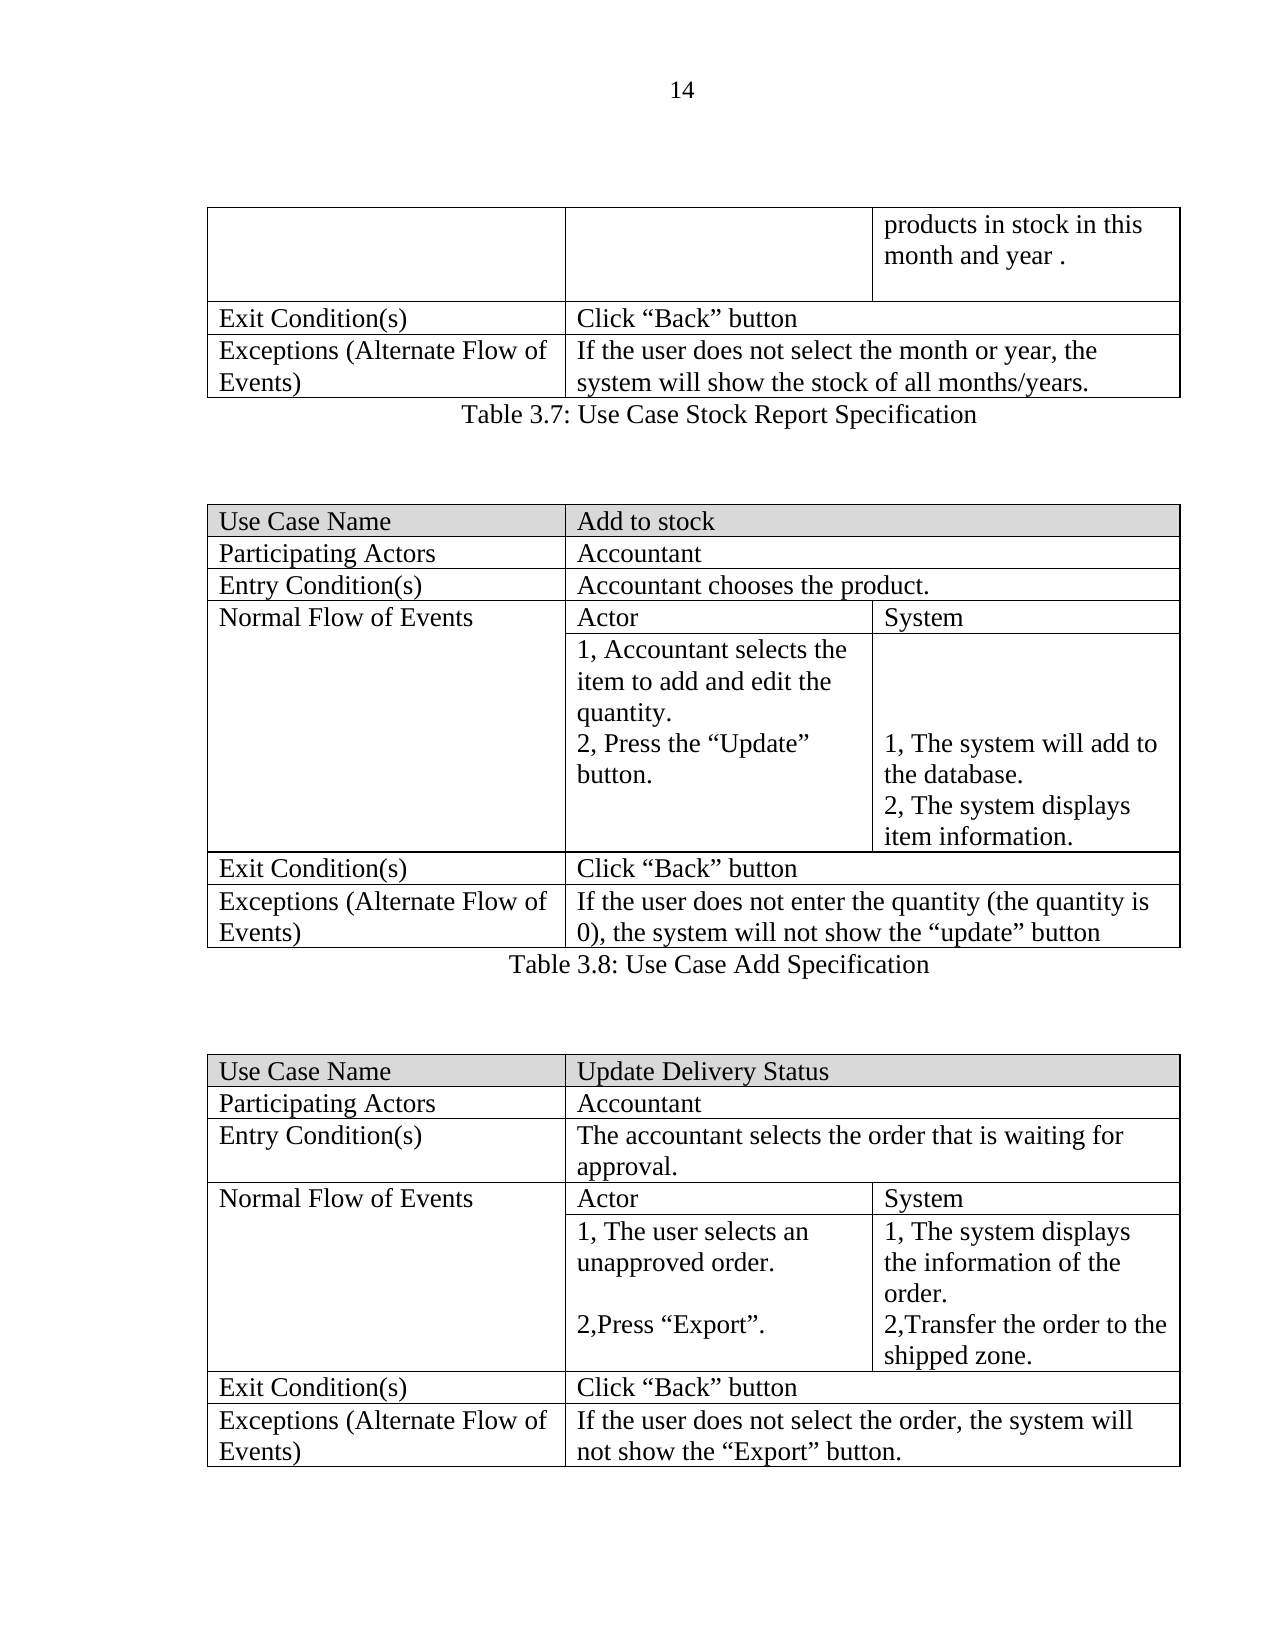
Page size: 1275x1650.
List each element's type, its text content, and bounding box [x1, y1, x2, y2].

table_cell 1, The system displays the information of the order. 2,Transfer the order to the shipped zone. [873, 1215, 1179, 1371]
table_cell Participating Actors [208, 537, 565, 568]
table_cell Exit Condition(s) [208, 1372, 565, 1403]
table_cell Entry Condition(s) [208, 569, 565, 600]
table_header Update Delivery Status [566, 1055, 1179, 1086]
table_cell 1, Accountant selects the item to add and edit the quantity. 2, Press the “Update” button. [566, 634, 872, 851]
table_cell Exit Condition(s) [208, 853, 565, 884]
table_cell Normal Flow of Events [208, 1183, 565, 1371]
table_cell Exceptions (Alternate Flow of Events) [208, 885, 565, 947]
table_cell If the user does not enter the quantity (the quantity is 0), the system will not show the “update” button [566, 885, 1179, 947]
table_cell Exit Condition(s) [208, 302, 565, 333]
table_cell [873, 208, 1179, 301]
table_cell Accountant [566, 537, 1179, 568]
table_cell If the user does not select the month or year, the system will show the stock of all months/years. [566, 335, 1179, 397]
table_header Add to stock [566, 505, 1179, 536]
table_cell System [873, 601, 1179, 632]
table_cell Exceptions (Alternate Flow of Events) [208, 1404, 565, 1466]
table_cell Click “Back” button [566, 853, 1179, 884]
table_cell Participating Actors [208, 1087, 565, 1118]
text Table 3.7: Use Case Stock Report Specification [207, 398, 1157, 429]
table_cell Actor [566, 1183, 872, 1214]
text Table 3.8: Use Case Add Specification [207, 948, 1157, 979]
table_header Use Case Name [208, 505, 565, 536]
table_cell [566, 208, 872, 301]
table_cell 1, The system will add to the database. 2, The system displays item information. [873, 634, 1179, 851]
table_cell If the user does not select the order, the system will not show the “Export” button. [566, 1404, 1179, 1466]
table_cell Entry Condition(s) [208, 1119, 565, 1182]
table_cell 1, The user selects an unapproved order. 2,Press “Export”. [566, 1215, 872, 1371]
table_header Use Case Name [208, 1055, 565, 1086]
table_cell Accountant [566, 1087, 1179, 1118]
table_cell Exceptions (Alternate Flow of Events) [208, 335, 565, 397]
table_cell Accountant chooses the product. [566, 569, 1179, 600]
table_cell Normal Flow of Events [208, 601, 565, 851]
table_cell Click “Back” button [566, 1372, 1179, 1403]
table_cell Click “Back” button [566, 302, 1179, 333]
table_cell The accountant selects the order that is waiting for approval. [566, 1119, 1179, 1182]
table_cell System [873, 1183, 1179, 1214]
table_cell Actor [566, 601, 872, 632]
